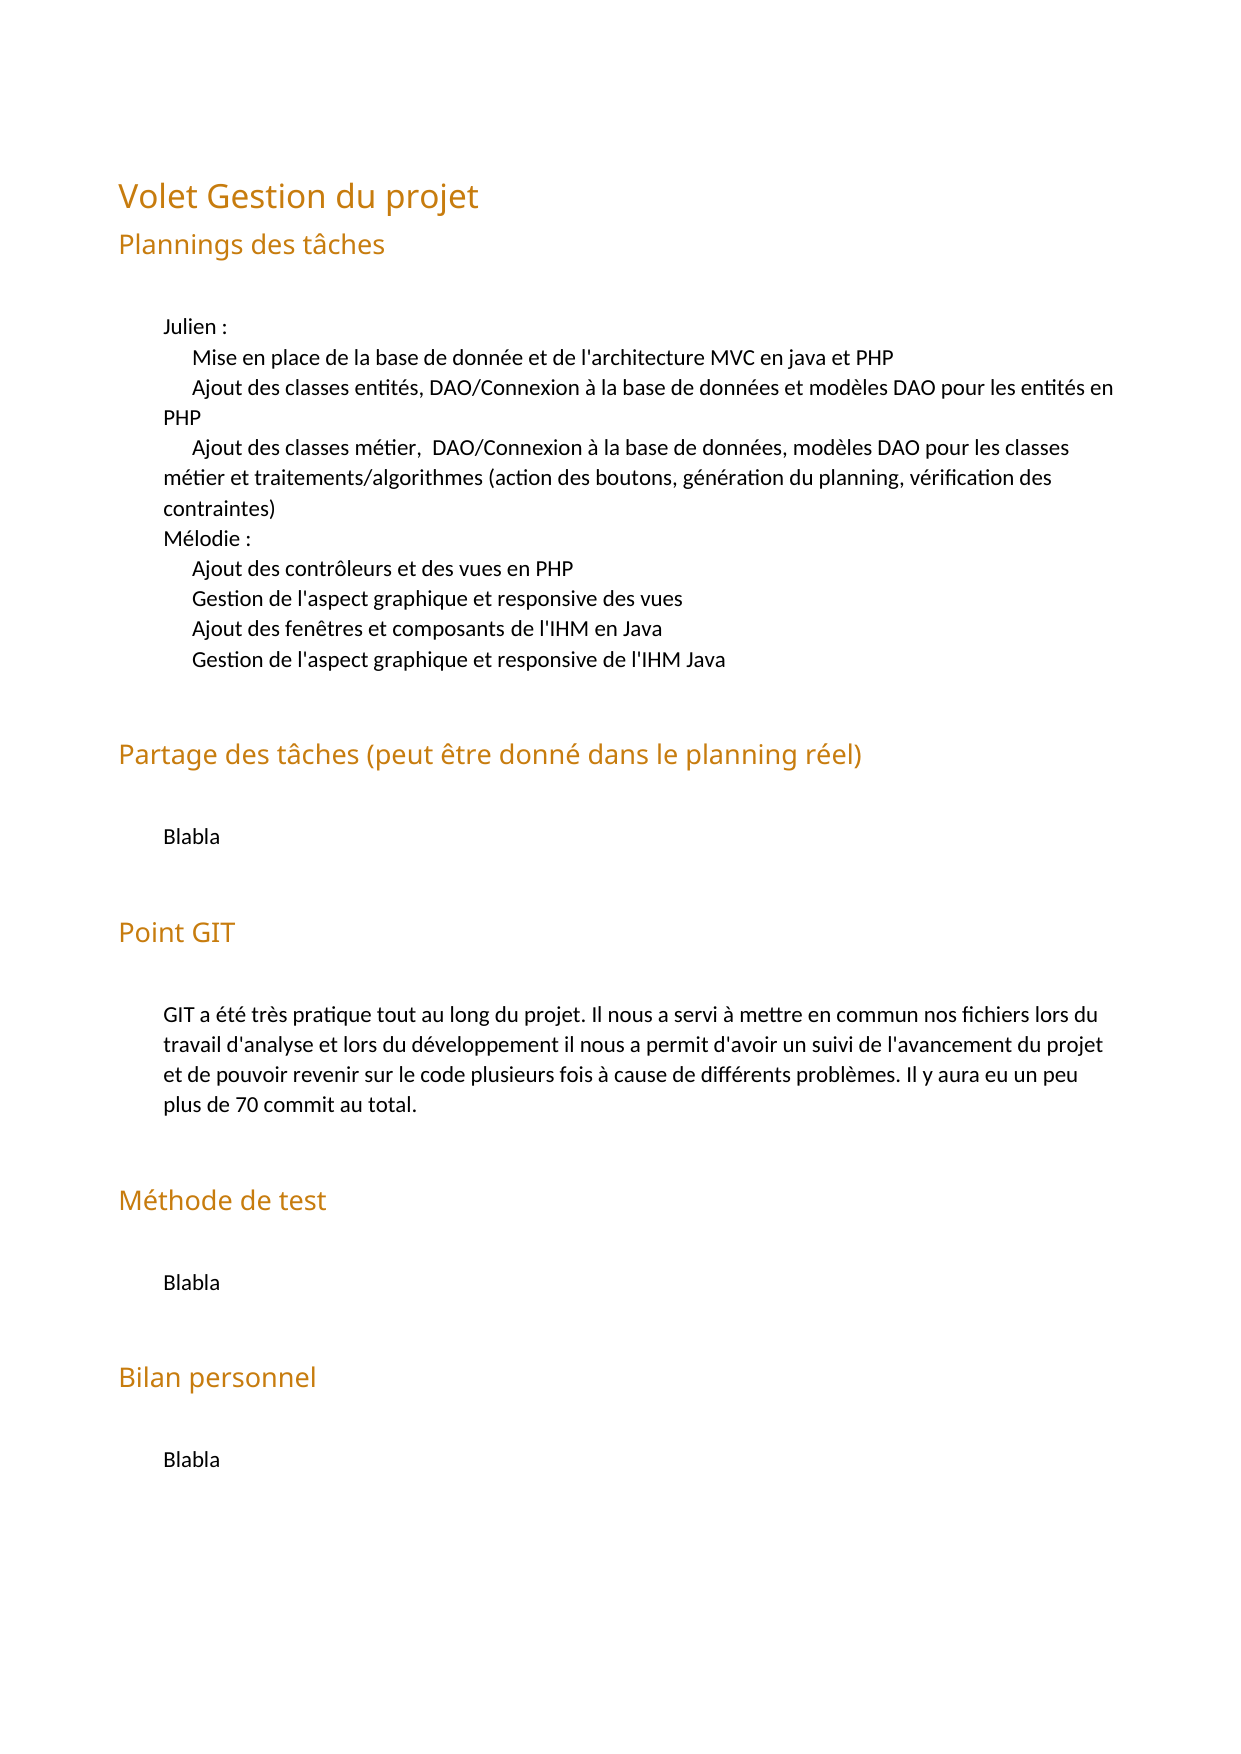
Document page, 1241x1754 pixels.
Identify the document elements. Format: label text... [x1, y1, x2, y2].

list Ajout des contrôleurs et des vues en PHP [163, 554, 1122, 582]
list Gestion de l'aspect graphique et responsive de l'IHM Java [163, 645, 1122, 673]
list Julien : [163, 312, 1122, 340]
subtitle Plannings des tâches [118, 226, 1122, 263]
subtitle Partage des tâches (peut être donné dans le planning réel) [118, 736, 1122, 772]
list Blabla [163, 1268, 1122, 1296]
subtitle Volet Gestion du projet [118, 173, 1122, 218]
list Ajout des classes entités, DAO/Connexion à la base de données et modèles DAO pour les entités en PHP [163, 373, 1122, 431]
list Ajout des fenêtres et composants de l'IHM en Java [163, 614, 1122, 642]
list Gestion de l'aspect graphique et responsive des vues [163, 584, 1122, 612]
list Blabla [163, 822, 1122, 850]
subtitle Bilan personnel [118, 1359, 1122, 1396]
list Mise en place de la base de donnée et de l'architecture MVC en java et PHP [163, 343, 1122, 371]
list Blabla [163, 1445, 1122, 1473]
subtitle Méthode de test [118, 1181, 1122, 1218]
list GIT a été très pratique tout au long du projet. Il nous a servi à mettre en commun nos fichiers lors du travail d'analyse et lors du développement il nous a permit d'avoir un suivi de l'avancement du projet et de pouvoir revenir sur le code plusieurs fois à cause de différents problèmes. Il y aura eu un peu plus de 70 commit au total. [163, 1000, 1122, 1118]
subtitle Point GIT [118, 913, 1122, 950]
list Ajout des classes métier, DAO/Connexion à la base de données, modèles DAO pour les classes métier et traitements/algorithmes (action des boutons, génération du planning, vérification des contraintes) [163, 433, 1122, 522]
list Mélodie : [163, 524, 1122, 552]
